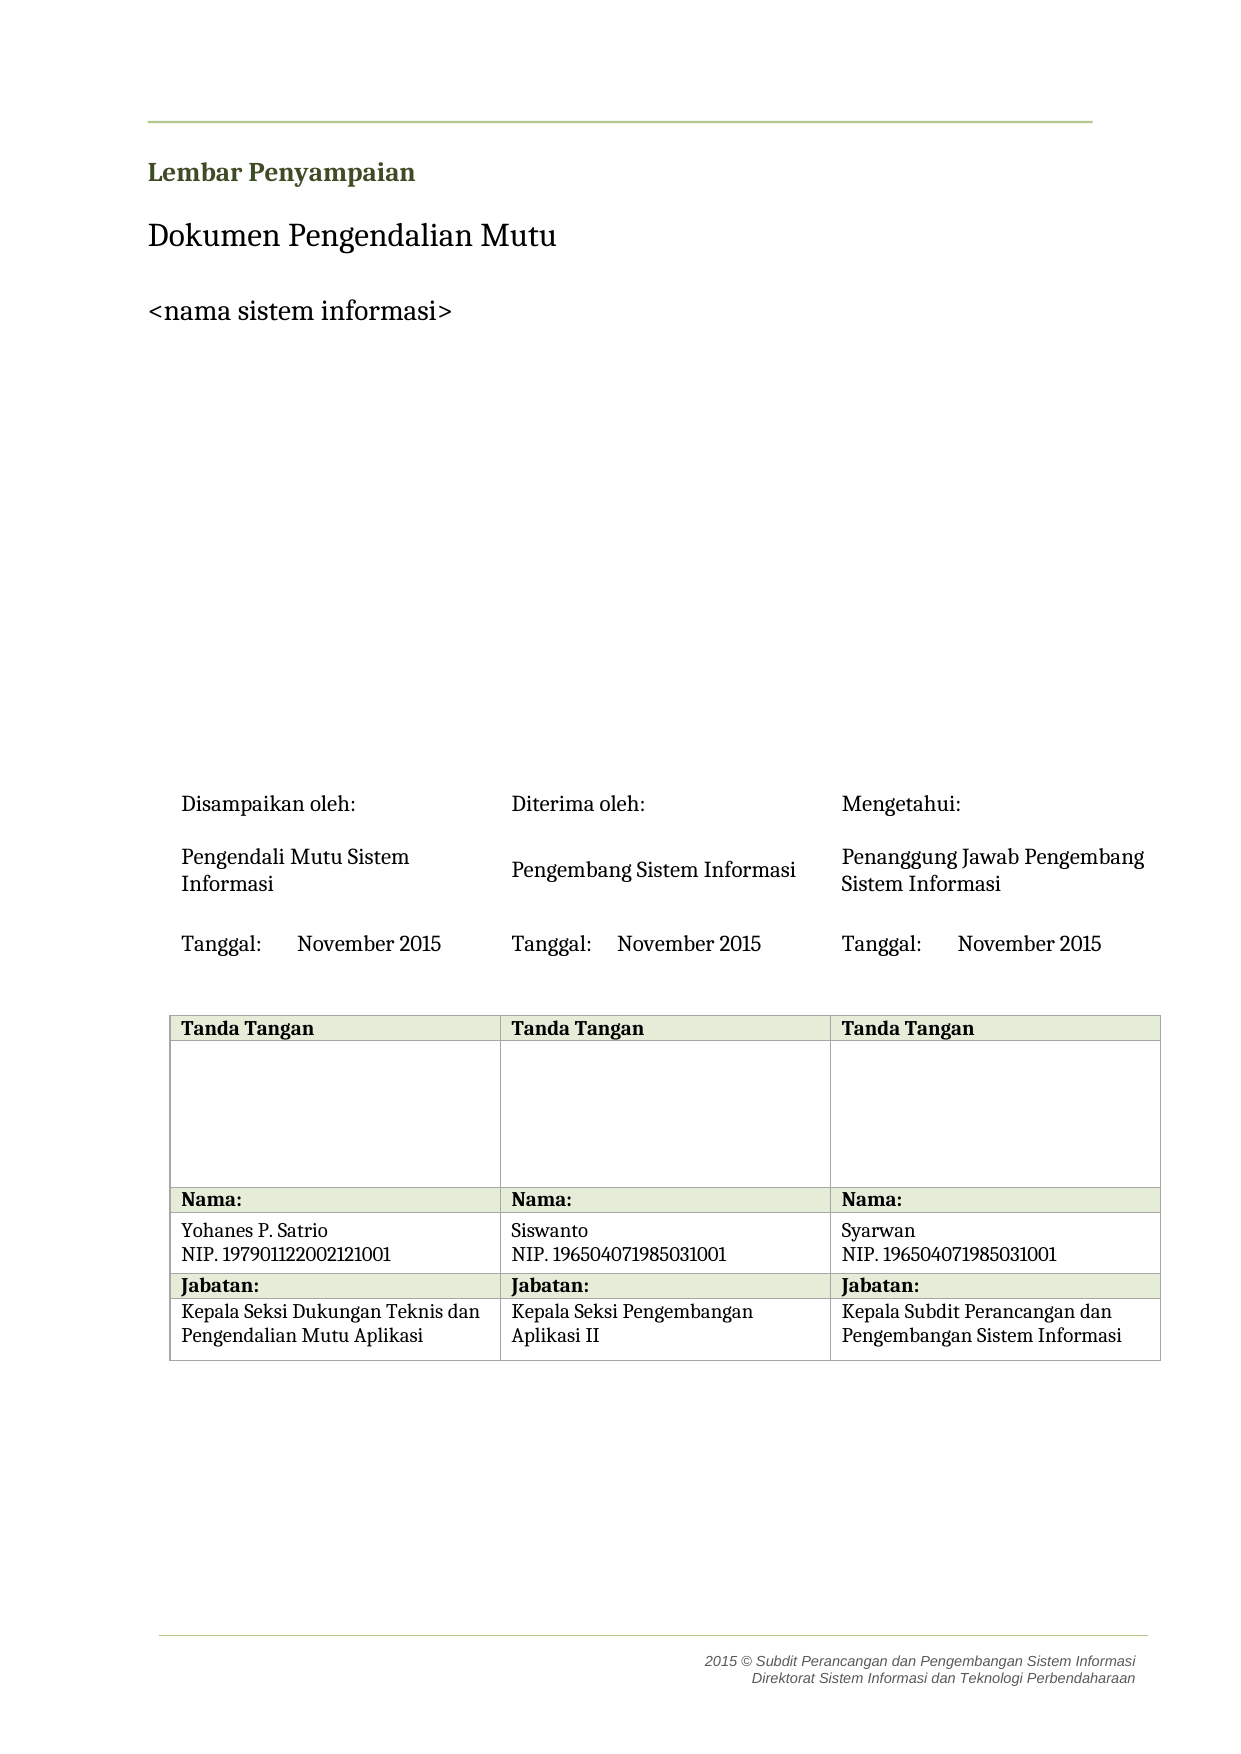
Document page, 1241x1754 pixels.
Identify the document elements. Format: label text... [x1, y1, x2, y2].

table_cell Jabatan: [831, 1274, 1160, 1298]
table_cell Pengendali Mutu Sistem Informasi [170, 817, 500, 924]
table_cell Jabatan: [171, 1274, 500, 1298]
text <nama sistem informasi> [148, 294, 1122, 327]
table_cell Tanggal: November 2015 [500, 924, 830, 1015]
table_cell [501, 1041, 830, 1187]
table_cell Nama: [831, 1188, 1160, 1212]
table_cell Jabatan: [501, 1274, 830, 1298]
table_cell [831, 1041, 1160, 1187]
table_cell [171, 1041, 500, 1187]
table_cell Nama: [501, 1188, 830, 1212]
table_cell Kepala Seksi Dukungan Teknis dan Pengendalian Mutu Aplikasi [171, 1299, 500, 1360]
table_cell Penanggung Jawab Pengembang Sistem Informasi [830, 817, 1161, 924]
table_cell Yohanes P. Satrio NIP. 197901122002121001 [171, 1213, 500, 1273]
table_cell Tanda Tangan [501, 1016, 830, 1040]
table_header Mengetahui: [830, 791, 1161, 817]
table_cell Syarwan NIP. 196504071985031001 [831, 1213, 1160, 1273]
table_header Diterima oleh: [500, 791, 830, 817]
table_cell Tanggal: November 2015 [170, 924, 500, 1015]
text Dokumen Pengendalian Mutu [148, 217, 1122, 255]
table_cell Tanggal: November 2015 [830, 924, 1161, 1015]
table_cell Kepala Subdit Perancangan dan Pengembangan Sistem Informasi [831, 1299, 1160, 1360]
subtitle Lembar Penyampaian [148, 157, 1122, 188]
table_cell Pengembang Sistem Informasi [500, 817, 830, 924]
table_cell Tanda Tangan [171, 1016, 500, 1040]
table_cell Nama: [171, 1188, 500, 1212]
table_cell Kepala Seksi Pengembangan Aplikasi II [501, 1299, 830, 1360]
table_cell Siswanto NIP. 196504071985031001 [501, 1213, 830, 1273]
table_cell Tanda Tangan [831, 1016, 1160, 1040]
table_header Disampaikan oleh: [170, 791, 500, 817]
